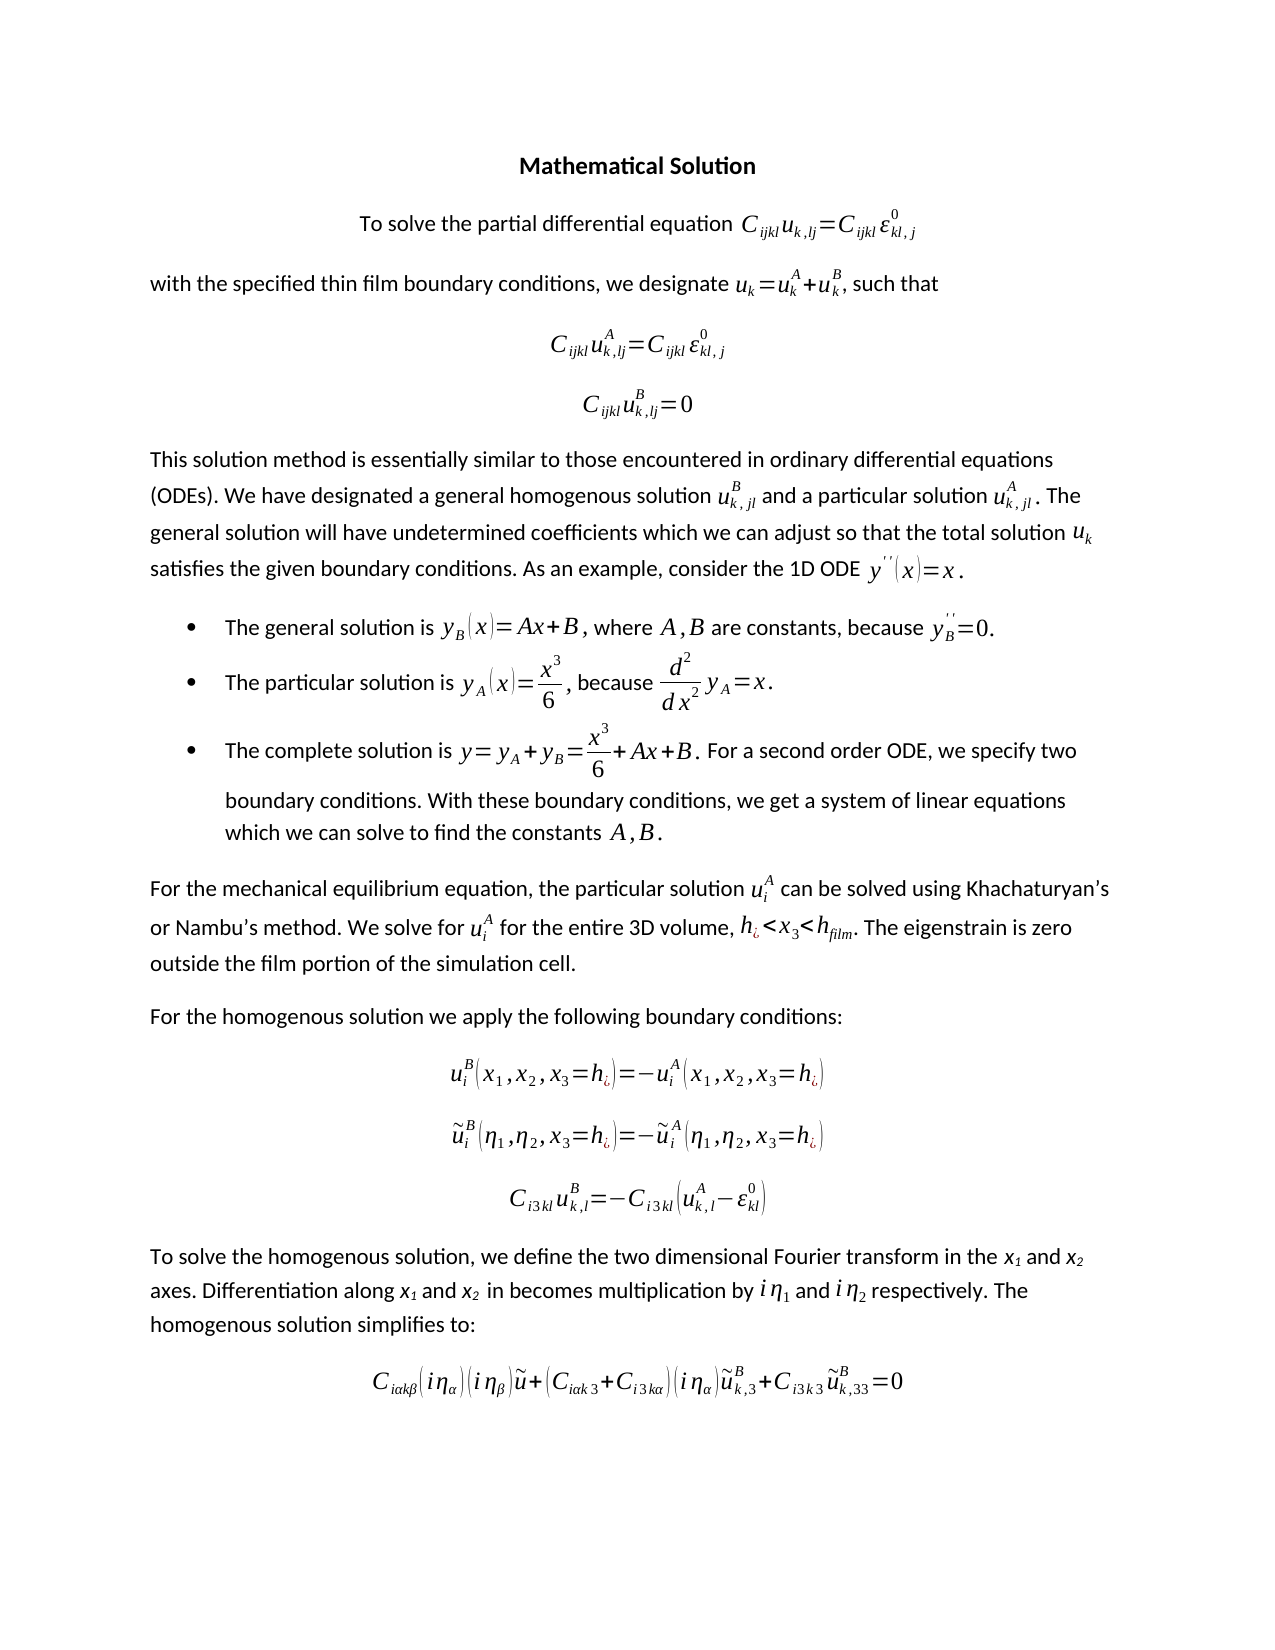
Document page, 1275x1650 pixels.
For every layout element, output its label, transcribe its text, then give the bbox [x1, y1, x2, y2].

text Mathematical Solution [150, 150, 1125, 181]
text For the mechanical equilibrium equation, the particular solution can be solved using Khachaturyan’s or Nambu’s method. We solve for for the entire 3D volume, . The eigenstrain is zero outside the film portion of the simulation cell. [150, 871, 1125, 977]
list The complete solution is For a second order ODE, we specify two boundary conditions. With these boundary conditions, we get a system of linear equations which we can solve to find the constants [187, 719, 1125, 846]
list The general solution is where are constants, because [187, 610, 1125, 645]
text To solve the homogenous solution, we define the two dimensional Fourier transform in the x1 and x2 axes. Differentiation along x1 and x2 in becomes multiplication by and respectively. The homogenous solution simplifies to: [150, 1242, 1125, 1338]
text with the specified thin film boundary conditions, we designate , such that [150, 266, 1125, 301]
text For the homogenous solution we apply the following boundary conditions: [150, 1002, 1125, 1030]
text This solution method is essentially similar to those encountered in ordinary differential equations (ODEs). We have designated a general homogenous solution and a particular solution The general solution will have undetermined coefficients which we can adjust so that the total solution satisfies the given boundary conditions. As an example, consider the 1D ODE [150, 445, 1125, 585]
list The particular solution is because [187, 649, 1125, 715]
text To solve the partial differential equation [150, 206, 1125, 241]
